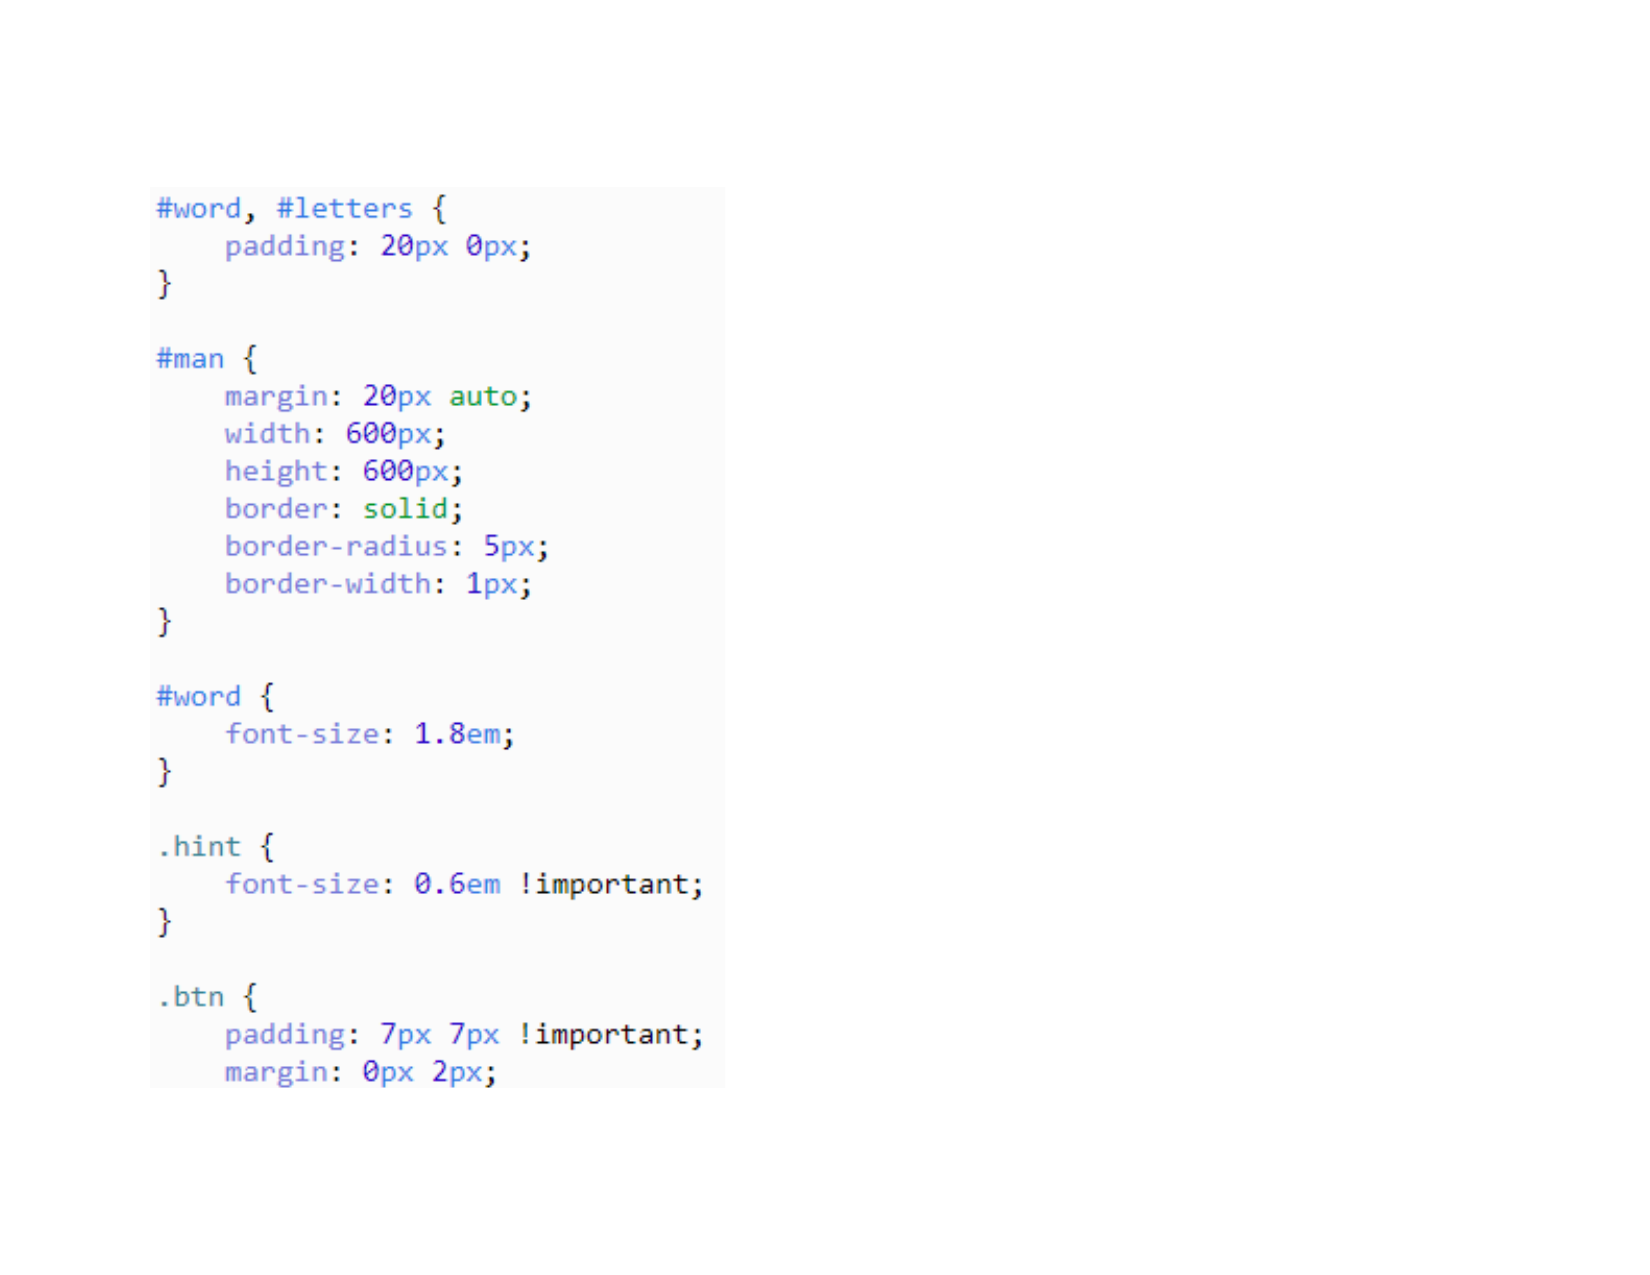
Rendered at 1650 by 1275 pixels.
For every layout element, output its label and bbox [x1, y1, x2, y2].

picture [150, 187, 725, 1088]
